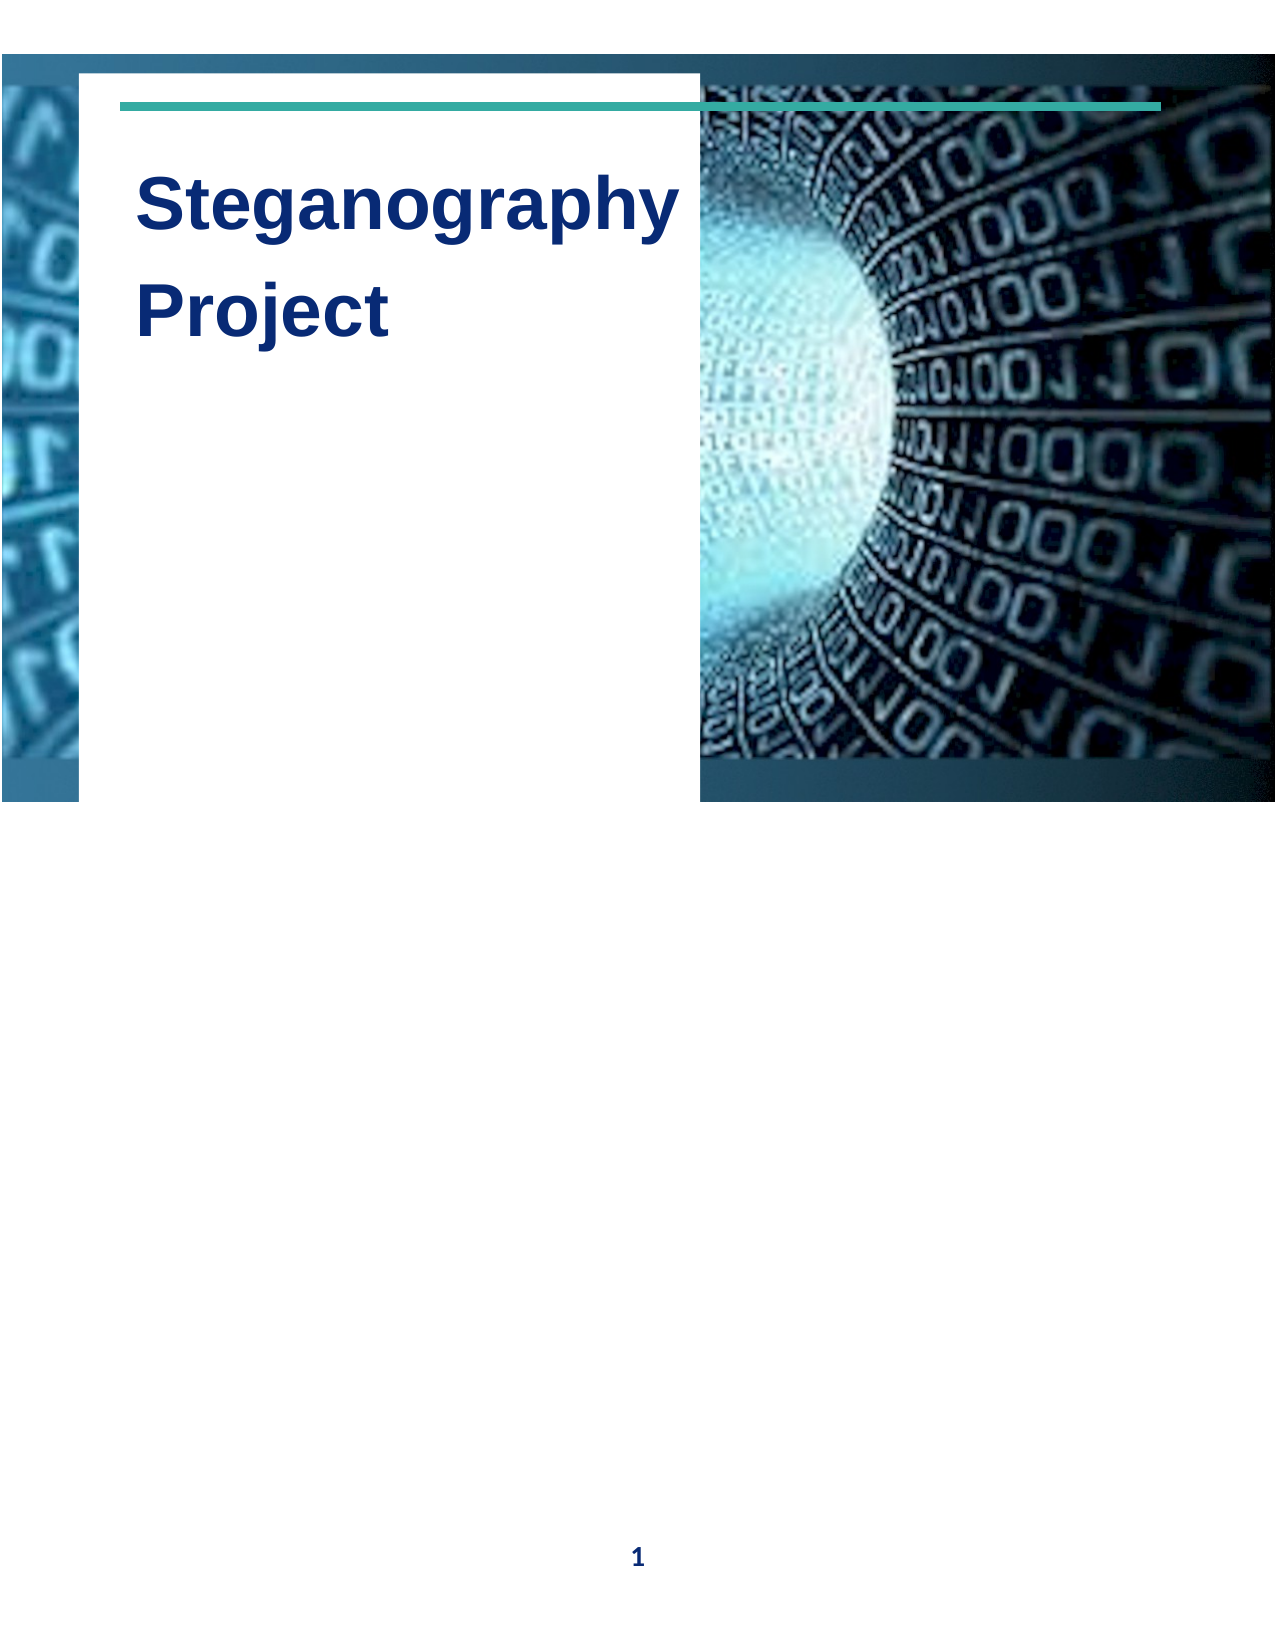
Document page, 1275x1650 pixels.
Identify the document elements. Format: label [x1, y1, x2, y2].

picture [2, 54, 1275, 802]
